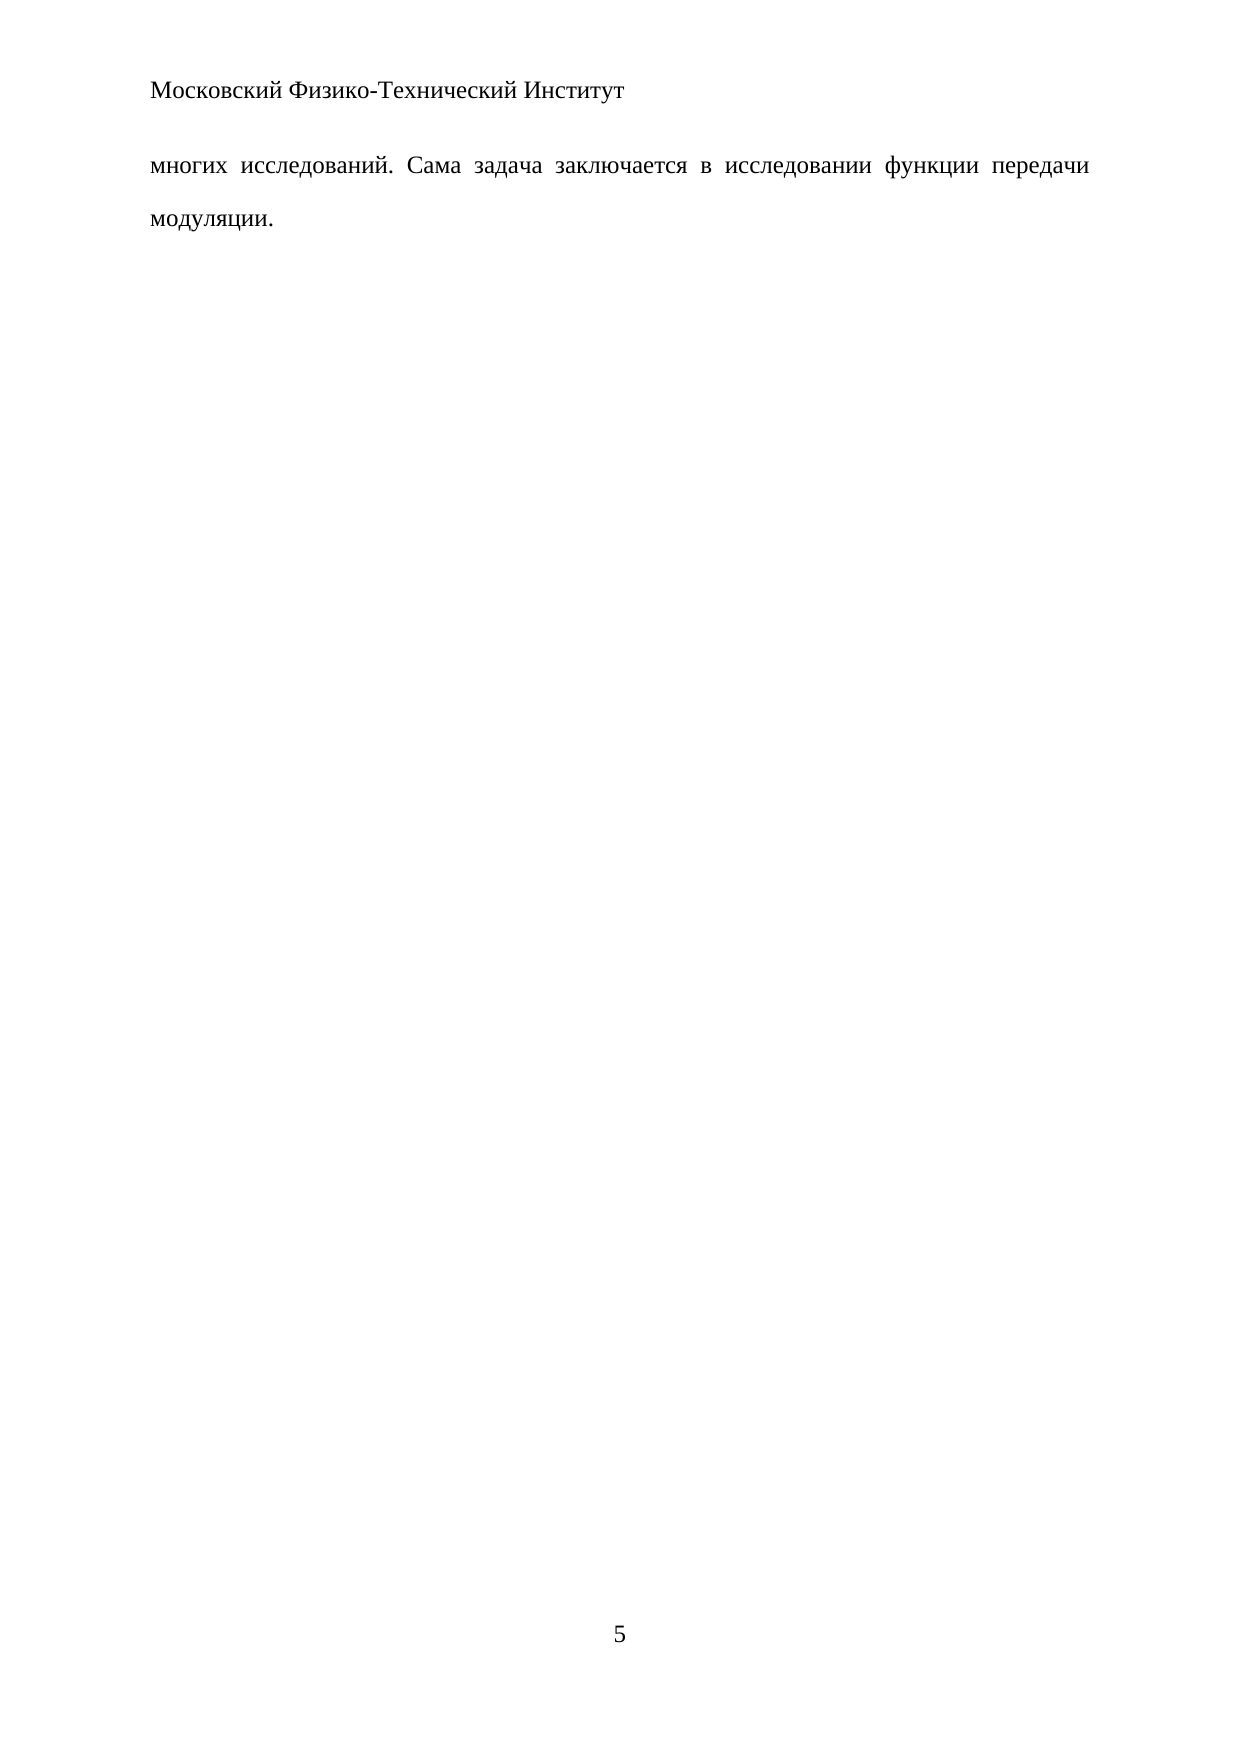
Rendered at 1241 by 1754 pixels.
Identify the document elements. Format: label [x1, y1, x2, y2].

text [150, 150, 1090, 232]
